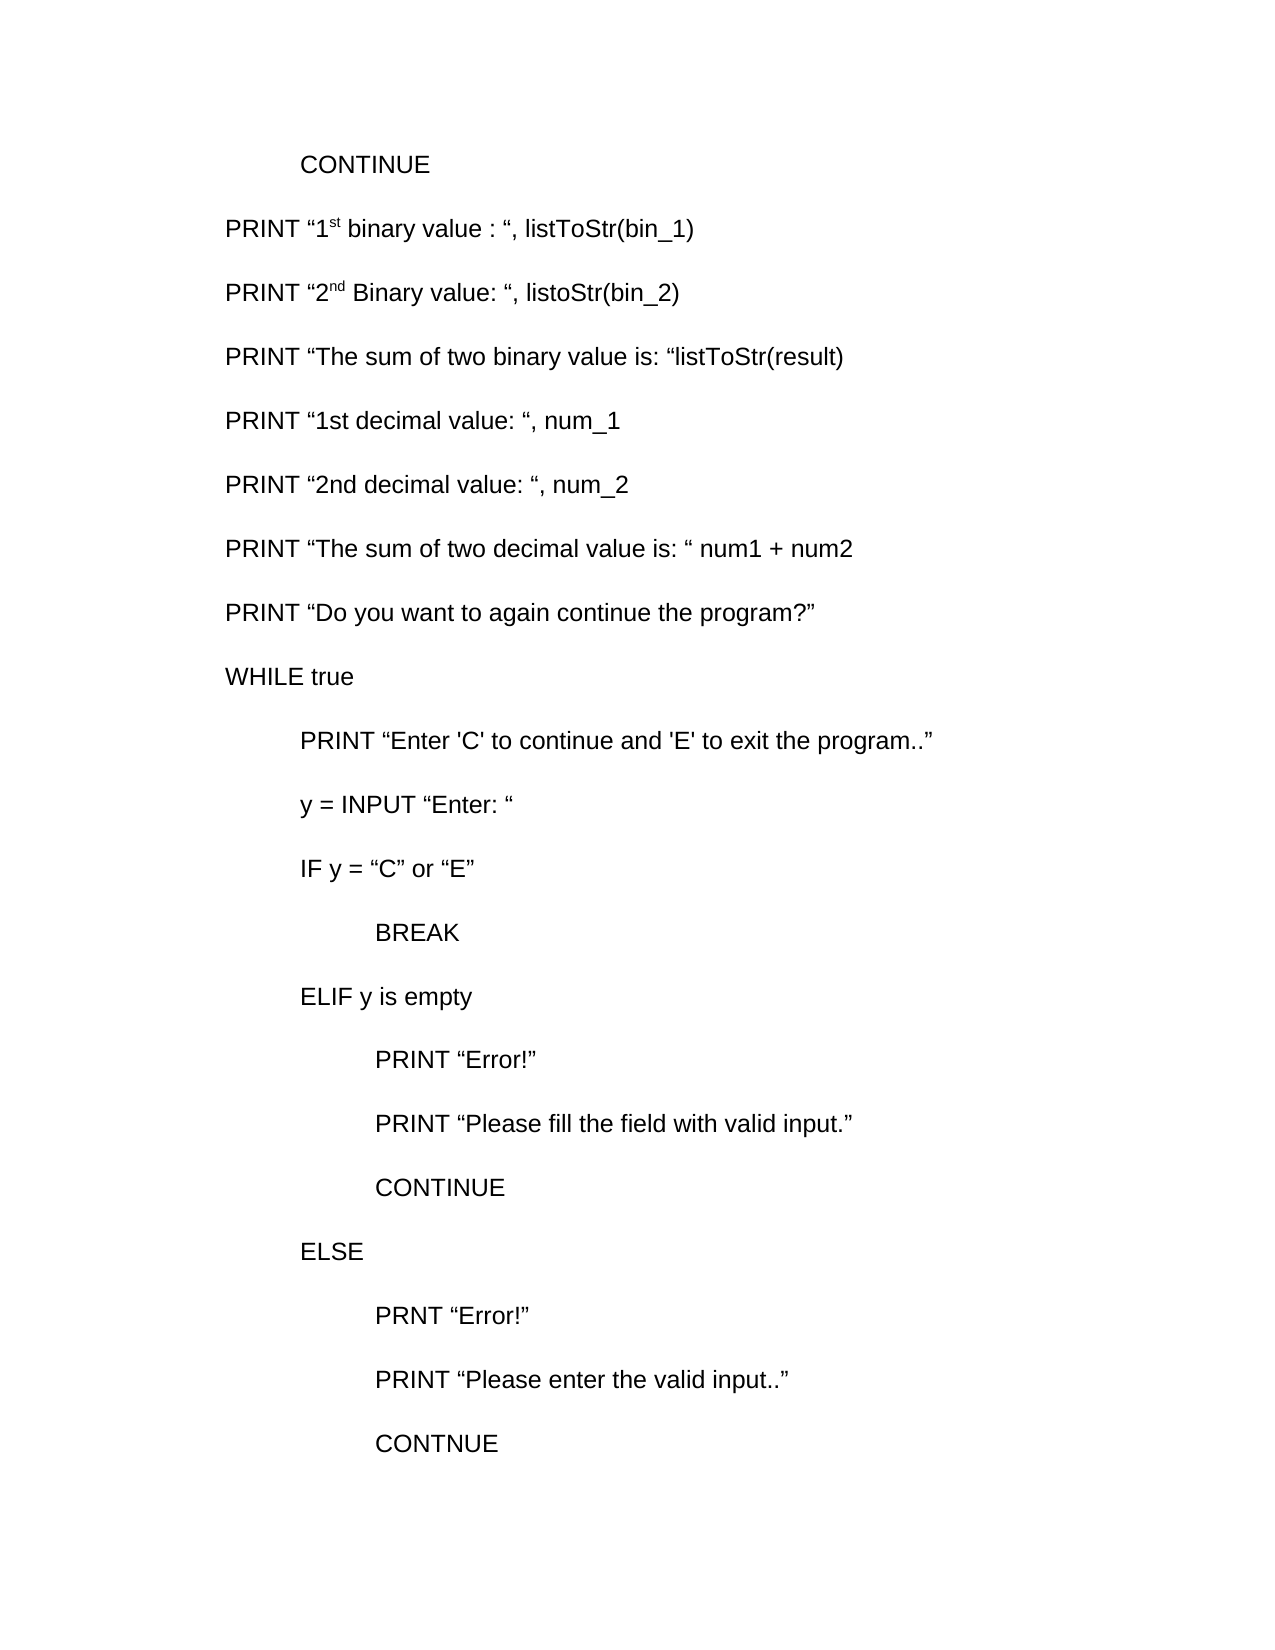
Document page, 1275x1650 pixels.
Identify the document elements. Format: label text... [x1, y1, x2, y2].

text PRNT “Error!” [150, 1301, 1125, 1330]
text PRINT “Enter 'C' to continue and 'E' to exit the program..” [150, 726, 1125, 754]
text CONTNUE [150, 1429, 1125, 1458]
text ELSE [150, 1237, 1125, 1266]
text PRINT “Error!” [150, 1045, 1125, 1074]
text WHILE true [150, 662, 1125, 690]
text PRINT “1st decimal value: “, num_1 [150, 406, 1125, 434]
text BREAK [150, 917, 1125, 946]
text PRINT “Please enter the valid input..” [150, 1365, 1125, 1394]
text PRINT “2nd decimal value: “, num_2 [150, 470, 1125, 498]
text IF y = “C” or “E” [150, 853, 1125, 882]
text PRINT “1st binary value : “, listToStr(bin_1) [150, 214, 1125, 243]
text PRINT “The sum of two decimal value is: “ num1 + num2 [150, 534, 1125, 562]
text CONTINUE [150, 150, 1125, 179]
text PRINT “Please fill the field with valid input.” [150, 1109, 1125, 1138]
text ELIF y is empty [150, 981, 1125, 1010]
text PRINT “Do you want to again continue the program?” [150, 598, 1125, 626]
text PRINT “The sum of two binary value is: “listToStr(result) [150, 342, 1125, 371]
text CONTINUE [150, 1173, 1125, 1202]
text PRINT “2nd Binary value: “, listoStr(bin_2) [150, 278, 1125, 307]
text y = INPUT “Enter: “ [150, 789, 1125, 818]
